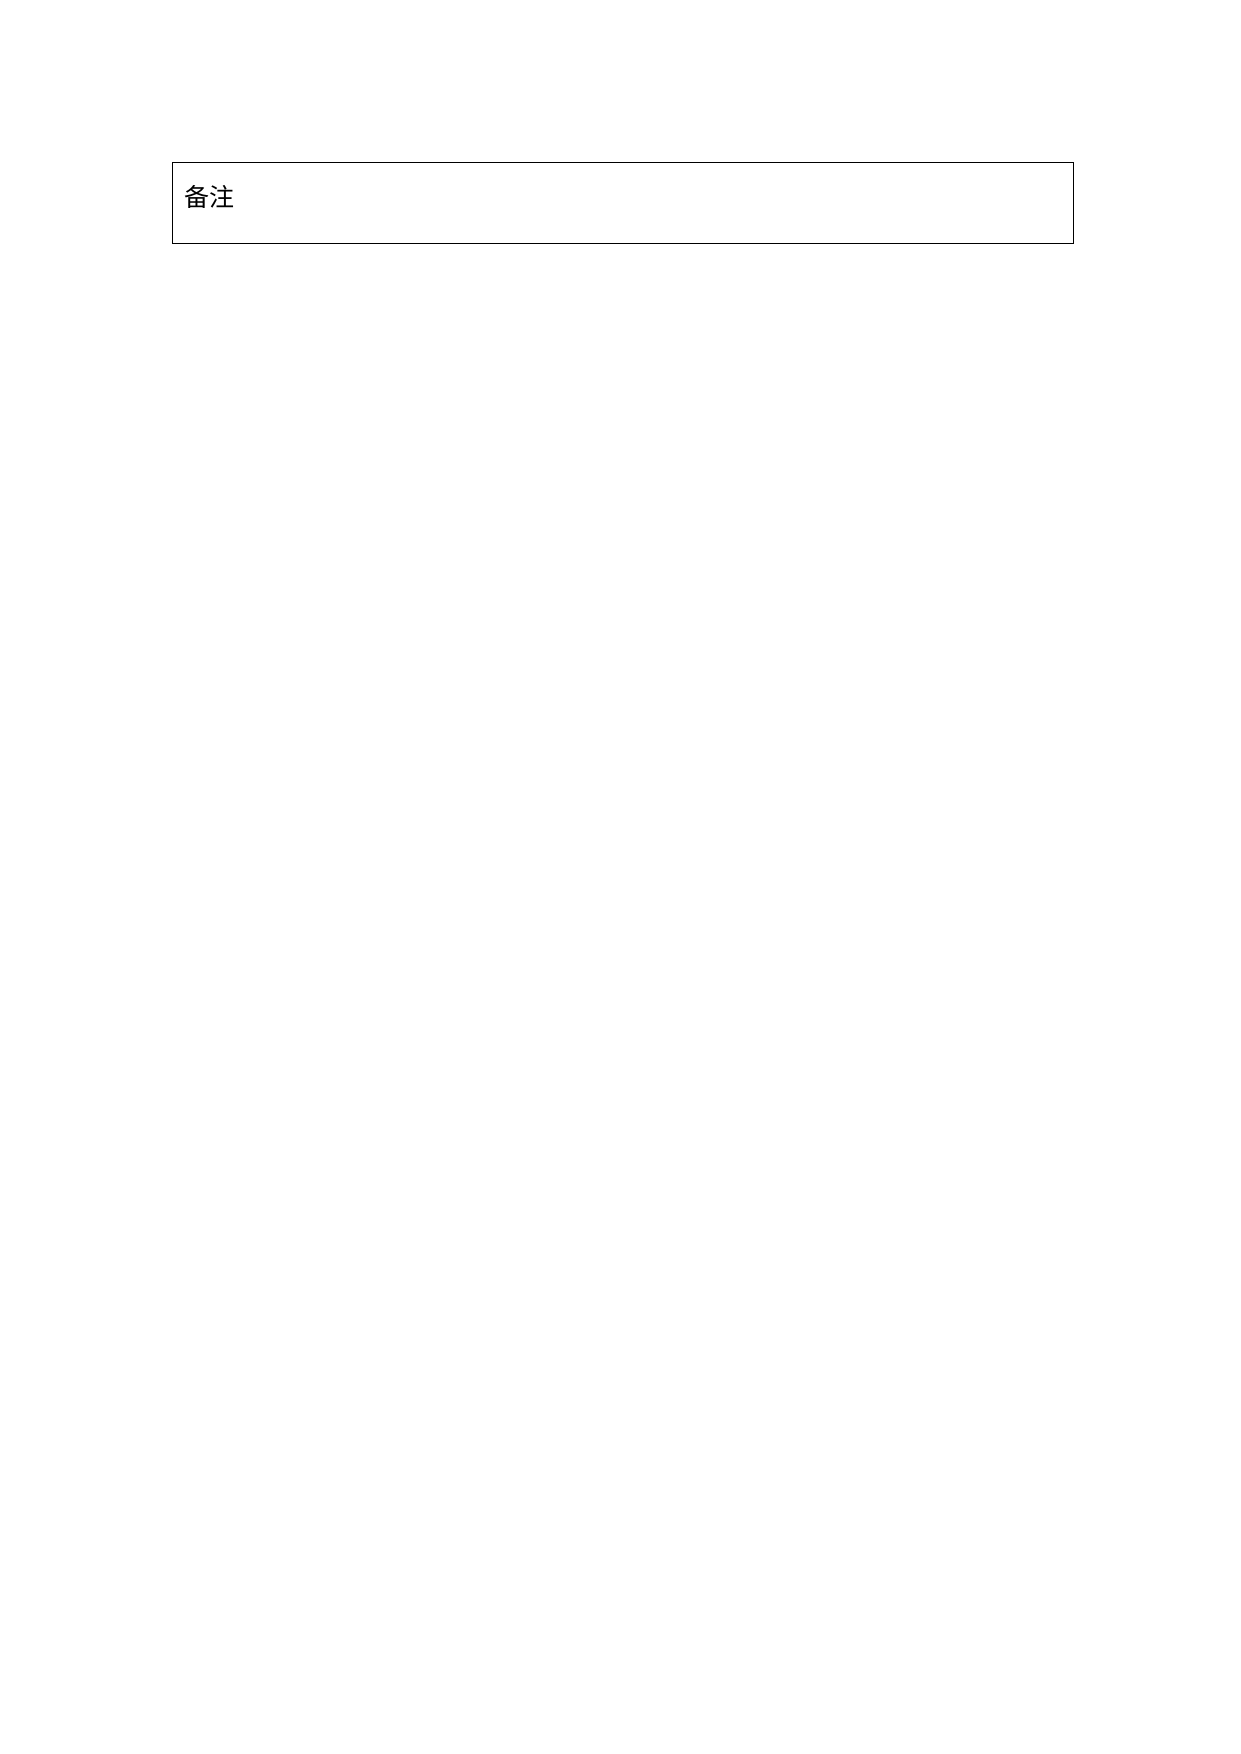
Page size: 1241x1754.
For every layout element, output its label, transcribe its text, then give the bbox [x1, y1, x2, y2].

table_cell 备注 [173, 163, 1073, 243]
